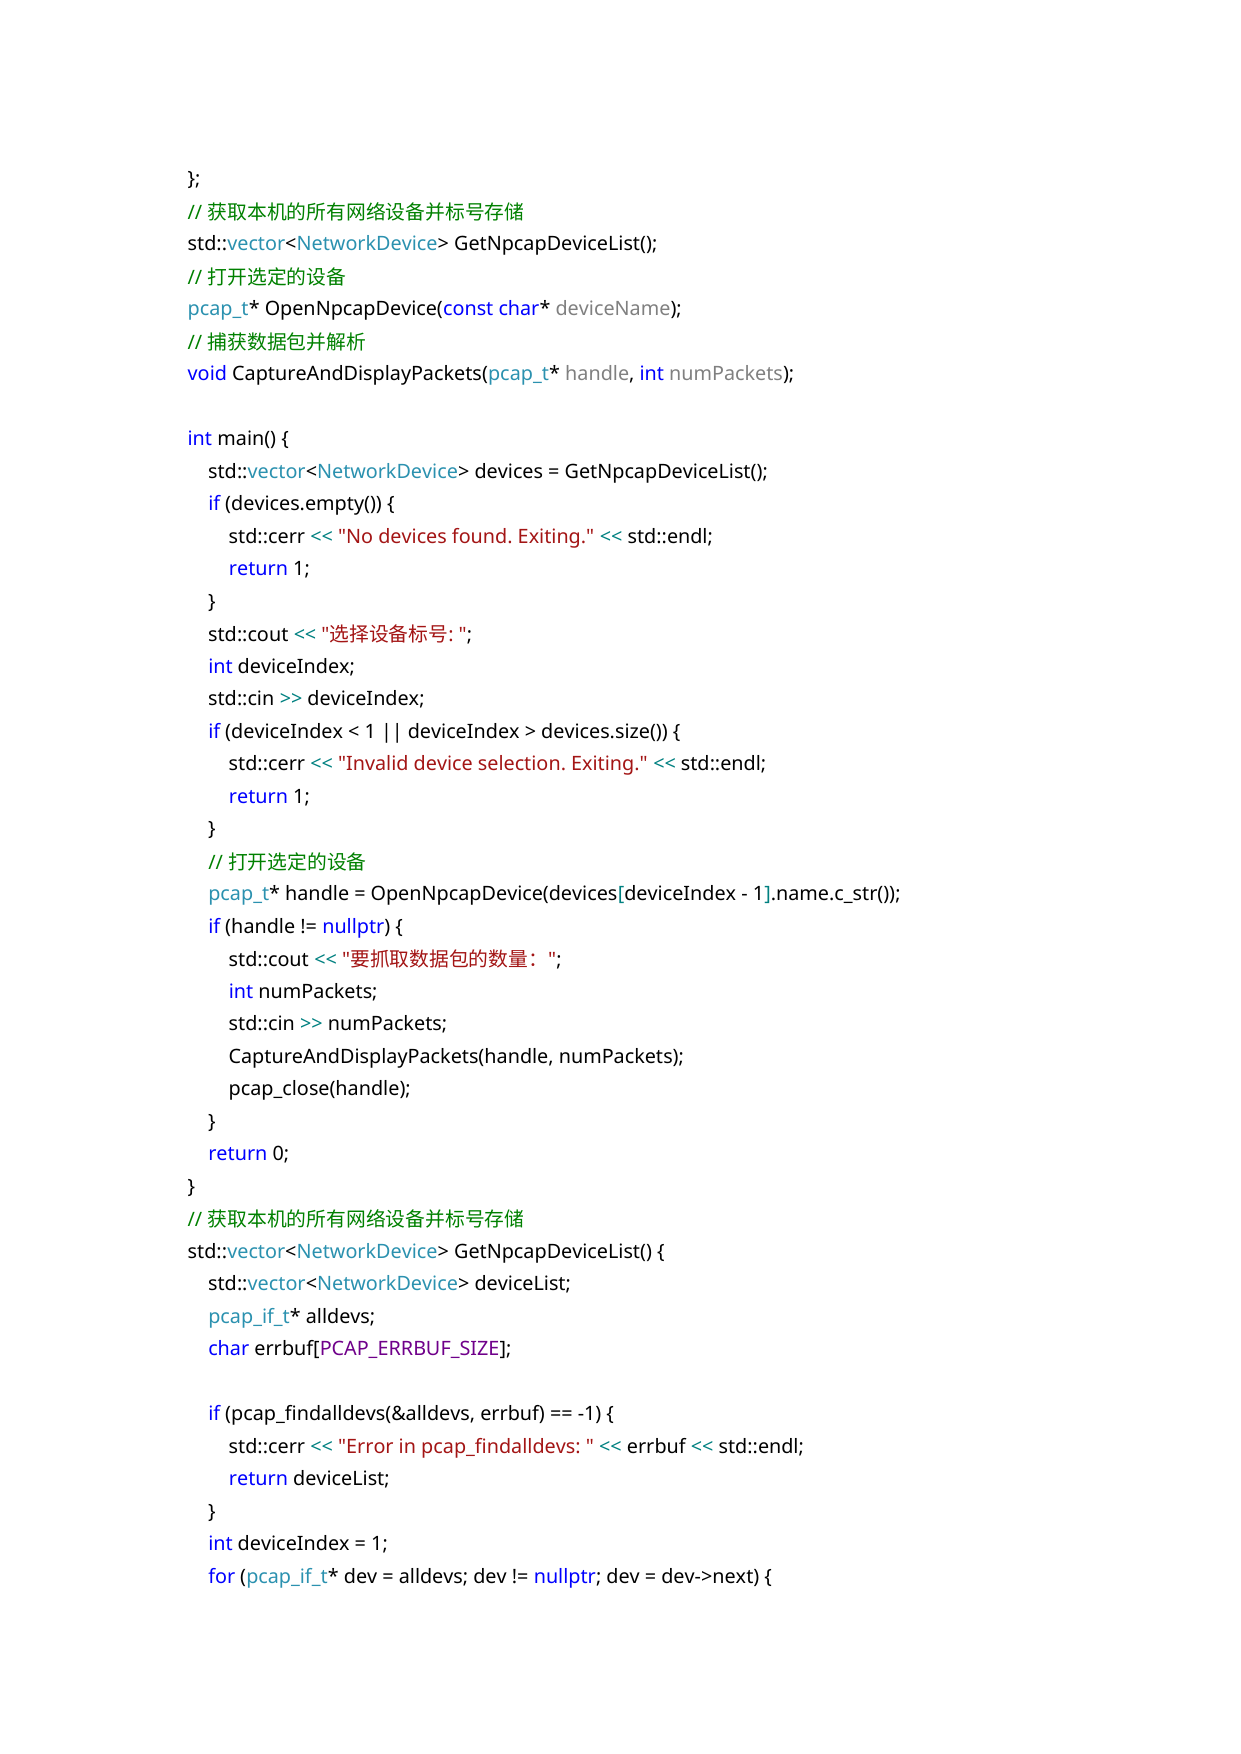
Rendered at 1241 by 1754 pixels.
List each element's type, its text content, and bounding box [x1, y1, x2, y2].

text if (pcap_findalldevs(&alldevs, errbuf) == -1) { [187, 1397, 1053, 1429]
text CaptureAndDisplayPackets(handle, numPackets); [187, 1039, 1053, 1072]
text std::vector<NetworkDevice> GetNpcapDeviceList(); [187, 227, 1053, 259]
text return 1; [187, 552, 1053, 584]
text std::cin >> numPackets; [187, 1007, 1053, 1039]
text int main() { [187, 422, 1053, 454]
text } [187, 1494, 1053, 1527]
text std::cerr << "Error in pcap_findalldevs: " << errbuf << std::endl; [187, 1429, 1053, 1462]
text std::vector<NetworkDevice> deviceList; [187, 1267, 1053, 1299]
text // 打开选定的设备 [187, 259, 1053, 292]
text for (pcap_if_t* dev = alldevs; dev != nullptr; dev = dev->next) { [187, 1559, 1053, 1592]
text std::vector<NetworkDevice> GetNpcapDeviceList() { [187, 1234, 1053, 1267]
text std::cerr << "Invalid device selection. Exiting." << std::endl; [187, 747, 1053, 779]
text std::cout << "选择设备标号: "; [187, 617, 1053, 649]
text int deviceIndex = 1; [187, 1527, 1053, 1559]
text } [187, 812, 1053, 844]
text // 捕获数据包并解析 [187, 324, 1053, 357]
text return 1; [187, 779, 1053, 812]
text pcap_t* handle = OpenNpcapDevice(devices[deviceIndex - 1].name.c_str()); [187, 877, 1053, 909]
text std::vector<NetworkDevice> devices = GetNpcapDeviceList(); [187, 454, 1053, 487]
text int deviceIndex; [187, 649, 1053, 682]
text std::cin >> deviceIndex; [187, 682, 1053, 714]
text return deviceList; [187, 1462, 1053, 1494]
text // 打开选定的设备 [187, 844, 1053, 877]
text }; [187, 162, 1053, 194]
text pcap_close(handle); [187, 1072, 1053, 1104]
text if (devices.empty()) { [187, 487, 1053, 519]
text // 获取本机的所有网络设备并标号存储 [187, 1202, 1053, 1234]
text } [187, 584, 1053, 617]
text int numPackets; [187, 974, 1053, 1007]
text if (handle != nullptr) { [187, 909, 1053, 942]
text } [187, 1169, 1053, 1202]
text // 获取本机的所有网络设备并标号存储 [187, 194, 1053, 227]
text if (deviceIndex < 1 || deviceIndex > devices.size()) { [187, 714, 1053, 747]
text pcap_if_t* alldevs; [187, 1299, 1053, 1332]
text std::cerr << "No devices found. Exiting." << std::endl; [187, 519, 1053, 552]
text char errbuf[PCAP_ERRBUF_SIZE]; [187, 1332, 1053, 1364]
text std::cout << "要抓取数据包的数量："; [187, 942, 1053, 974]
text } [187, 1104, 1053, 1137]
text return 0; [187, 1137, 1053, 1169]
text pcap_t* OpenNpcapDevice(const char* deviceName); [187, 292, 1053, 324]
text void CaptureAndDisplayPackets(pcap_t* handle, int numPackets); [187, 357, 1053, 389]
